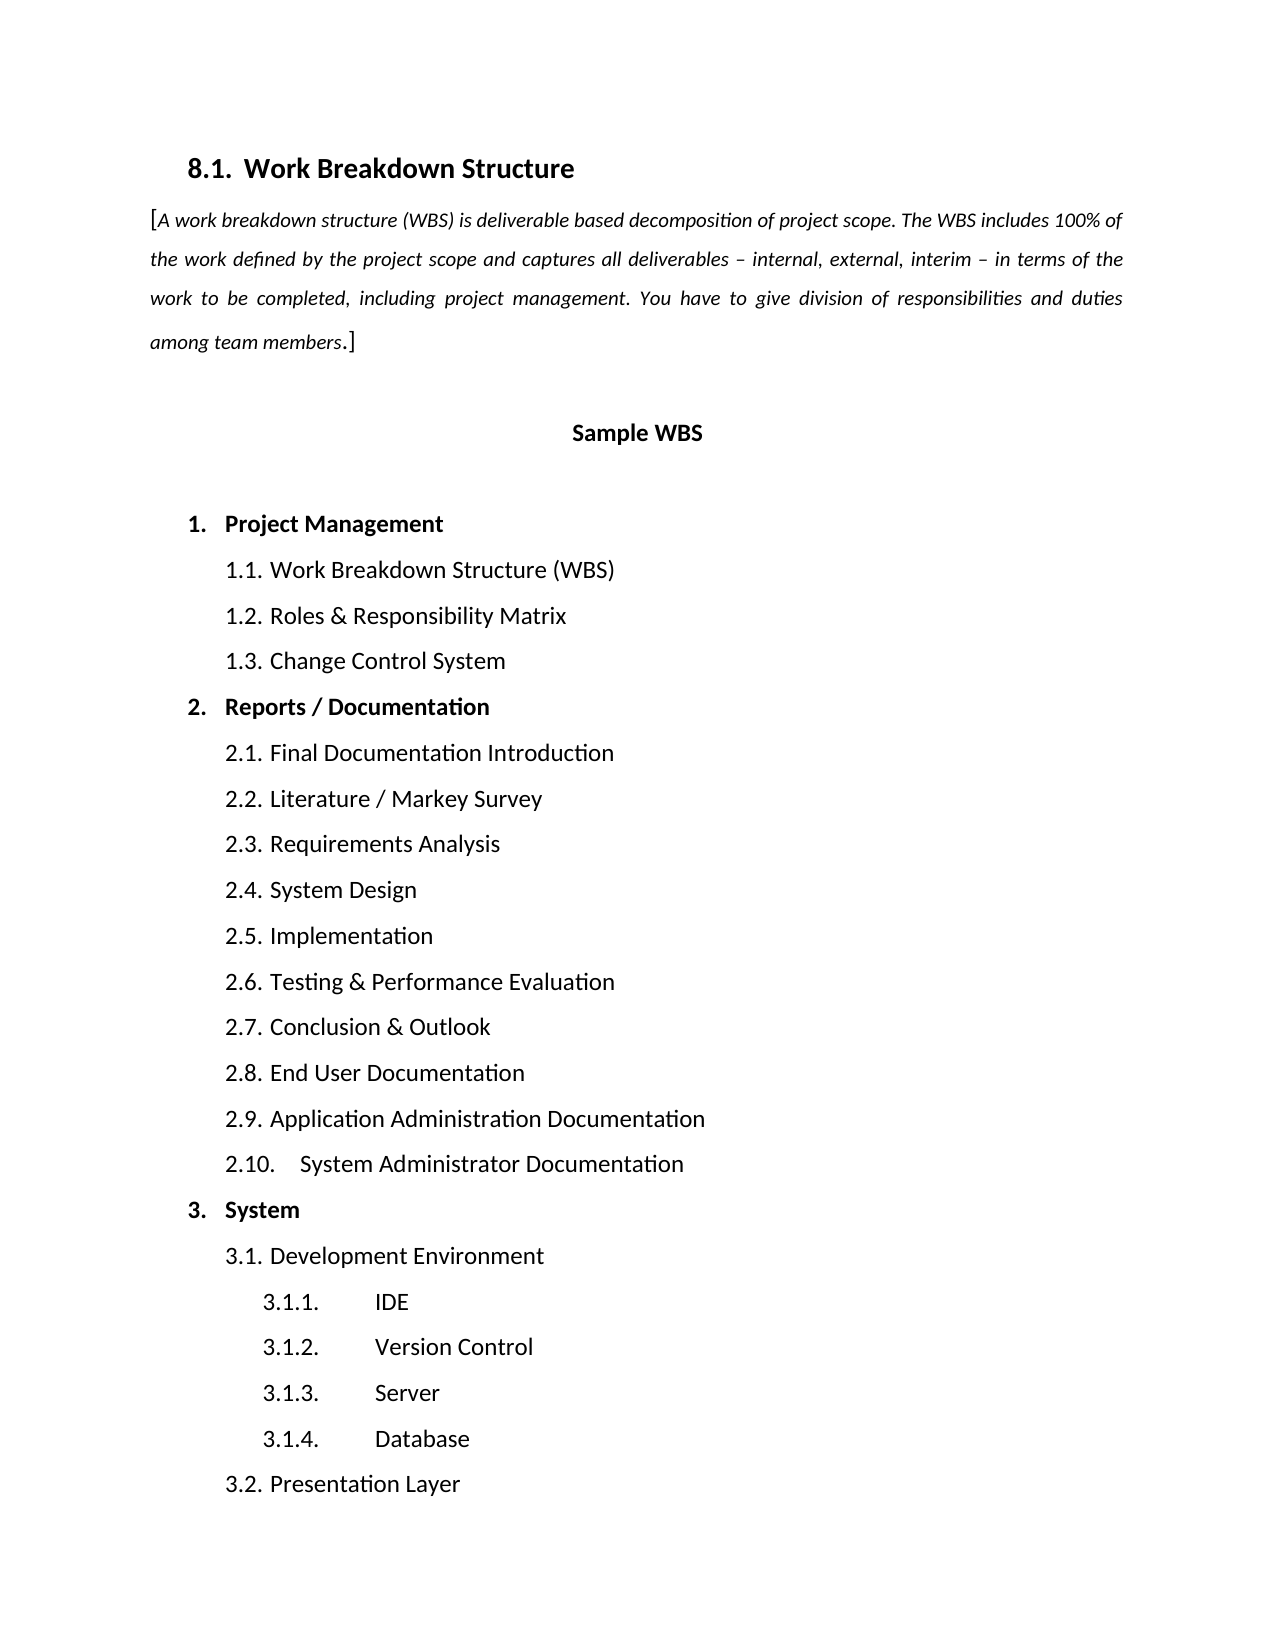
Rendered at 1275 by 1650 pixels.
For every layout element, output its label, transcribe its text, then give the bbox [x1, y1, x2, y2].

list Work Breakdown Structure (WBS) [225, 554, 1125, 584]
list Version Control [262, 1331, 1125, 1362]
list Implementation [225, 920, 1125, 950]
list Development Environment [225, 1240, 1125, 1271]
list System Administrator Documentation [225, 1148, 1125, 1179]
list Roles & Responsibility Matrix [225, 600, 1125, 630]
text Sample WBS [150, 417, 1125, 447]
list Literature / Markey Survey [225, 783, 1125, 813]
list Final Documentation Introduction [225, 737, 1125, 767]
list Application Administration Documentation [225, 1103, 1125, 1133]
list Requirements Analysis [225, 828, 1125, 859]
list Database [262, 1423, 1125, 1453]
list IDE [262, 1286, 1125, 1316]
list End User Documentation [225, 1057, 1125, 1088]
text [A work breakdown structure (WBS) is deliverable based decomposition of project scope. The WBS includes 100% of the work defined by the project scope and captures all deliverables – internal, external, interim – in terms of the work to be completed, including project management. You have to give division of responsibilities and duties among team members.] [150, 203, 1125, 356]
list Conclusion & Outlook [225, 1011, 1125, 1042]
list Presentation Layer [225, 1469, 1125, 1499]
list Change Control System [225, 646, 1125, 676]
list Project Management [187, 508, 1125, 539]
list Reports / Documentation [187, 691, 1125, 722]
list Server [262, 1377, 1125, 1408]
list System [187, 1194, 1125, 1225]
list Testing & Performance Evaluation [225, 966, 1125, 996]
list System Design [225, 874, 1125, 905]
list Work Breakdown Structure [187, 150, 1125, 186]
